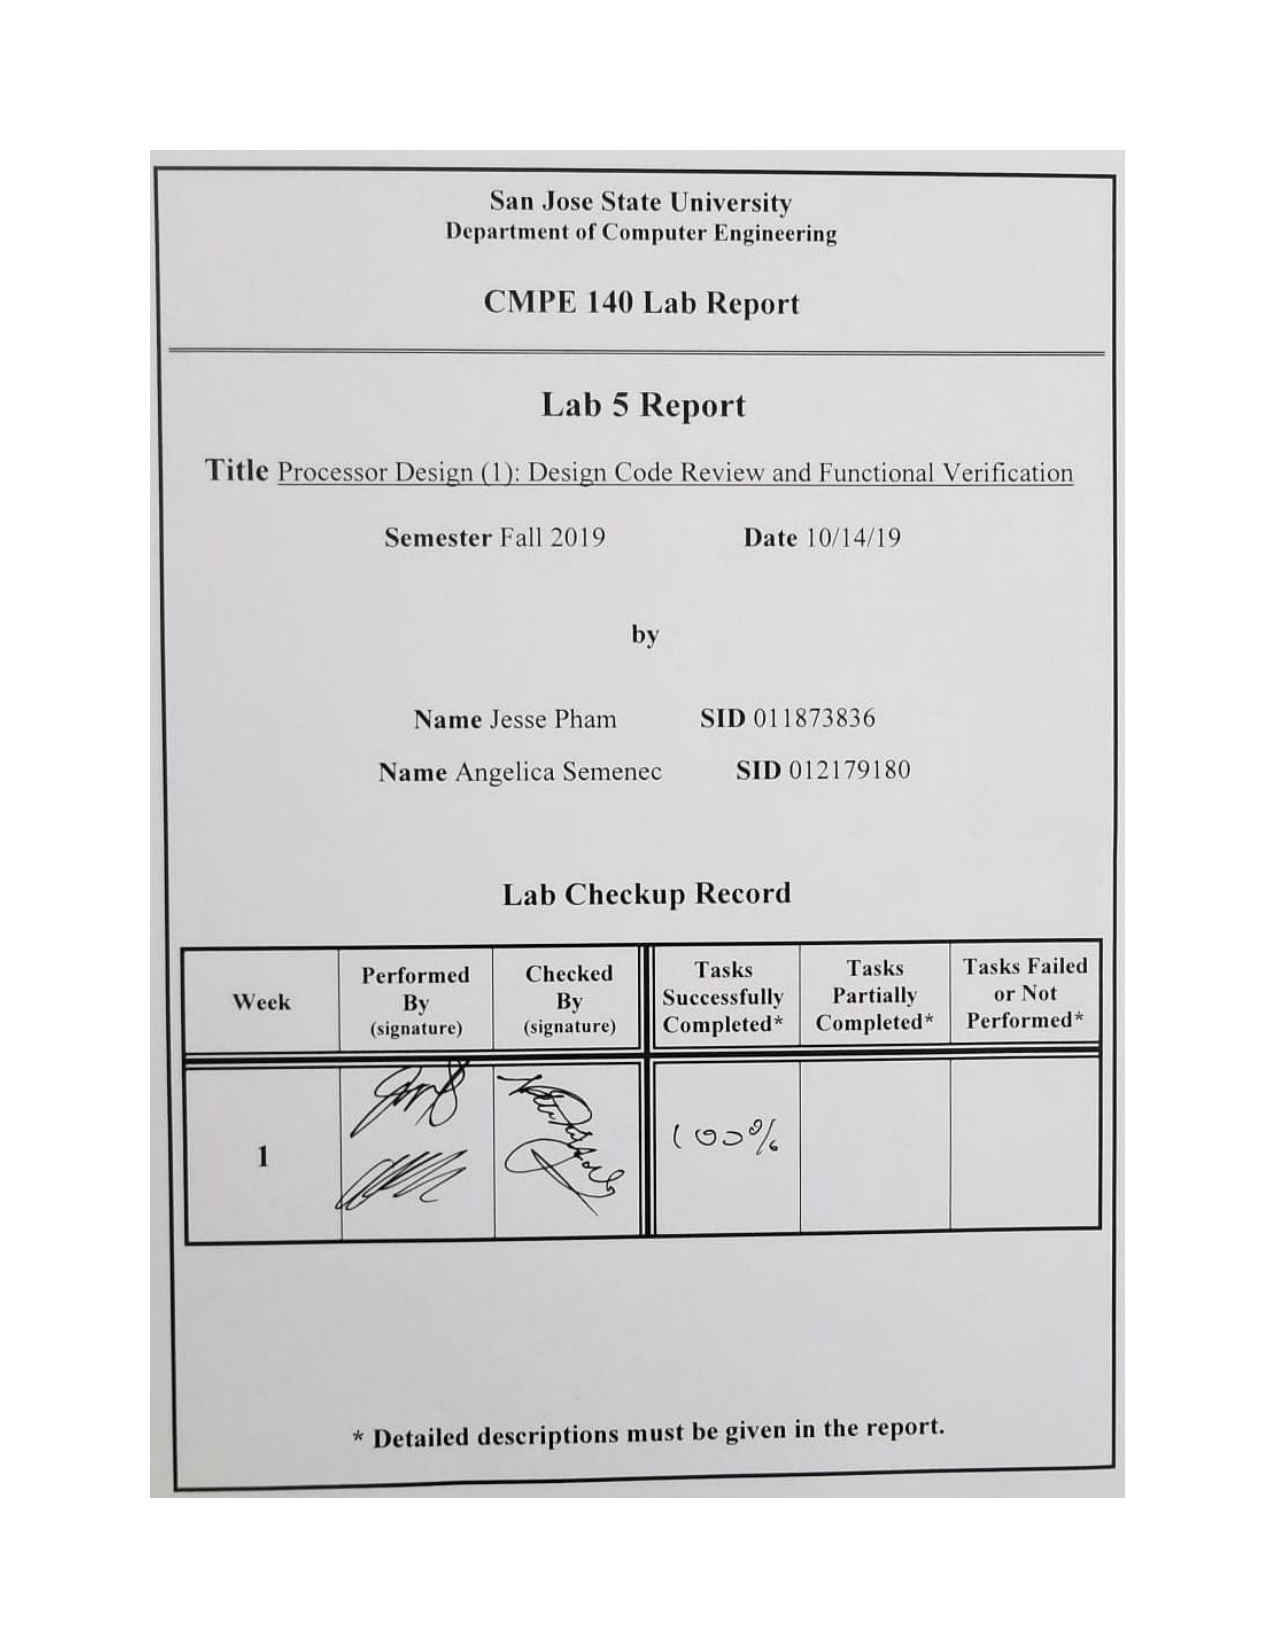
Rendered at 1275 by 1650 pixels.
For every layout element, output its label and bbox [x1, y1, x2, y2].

picture [150, 150, 1125, 1498]
